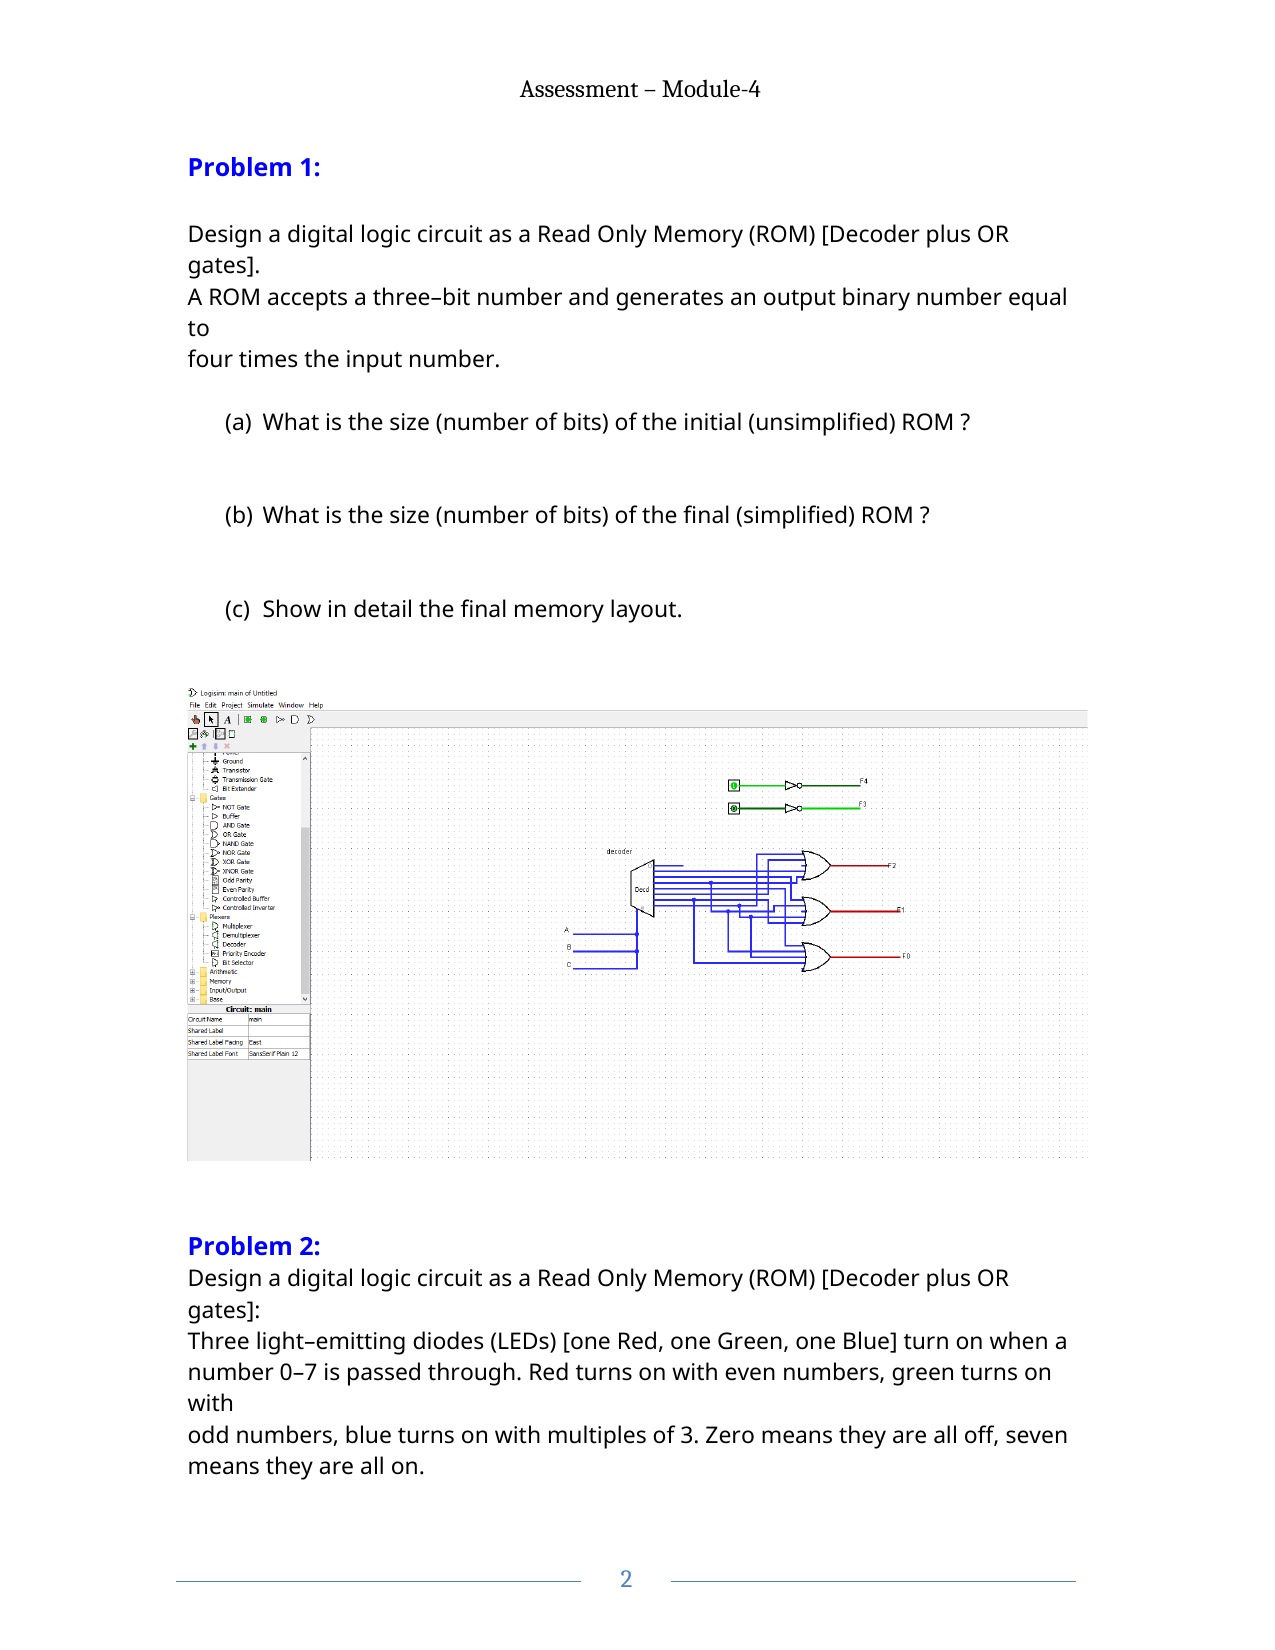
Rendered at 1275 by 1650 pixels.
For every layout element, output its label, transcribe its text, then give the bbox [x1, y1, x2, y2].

text Three light–emitting diodes (LEDs) [one Red, one Green, one Blue] turn on when a [187, 1325, 1087, 1356]
text odd numbers, blue turns on with multiples of 3. Zero means they are all off, seven [187, 1419, 1087, 1450]
text Problem 1: [187, 150, 1087, 184]
list Show in detail the final memory layout. [225, 593, 1087, 624]
text A ROM accepts a three–bit number and generates an output binary number equal to [187, 281, 1087, 343]
list What is the size (number of bits) of the initial (unsimplified) ROM ? [225, 406, 1087, 437]
text number 0–7 is passed through. Red turns on with even numbers, green turns on with [187, 1356, 1087, 1419]
text Problem 2: [187, 1228, 1087, 1262]
text Design a digital logic circuit as a Read Only Memory (ROM) [Decoder plus OR gates]. [187, 218, 1087, 281]
list What is the size (number of bits) of the final (simplified) ROM ? [225, 499, 1087, 531]
text four times the input number. [187, 343, 1087, 374]
text Design a digital logic circuit as a Read Only Memory (ROM) [Decoder plus OR gates]: [187, 1262, 1087, 1325]
text means they are all on. [187, 1450, 1087, 1481]
picture [187, 686, 1088, 1161]
